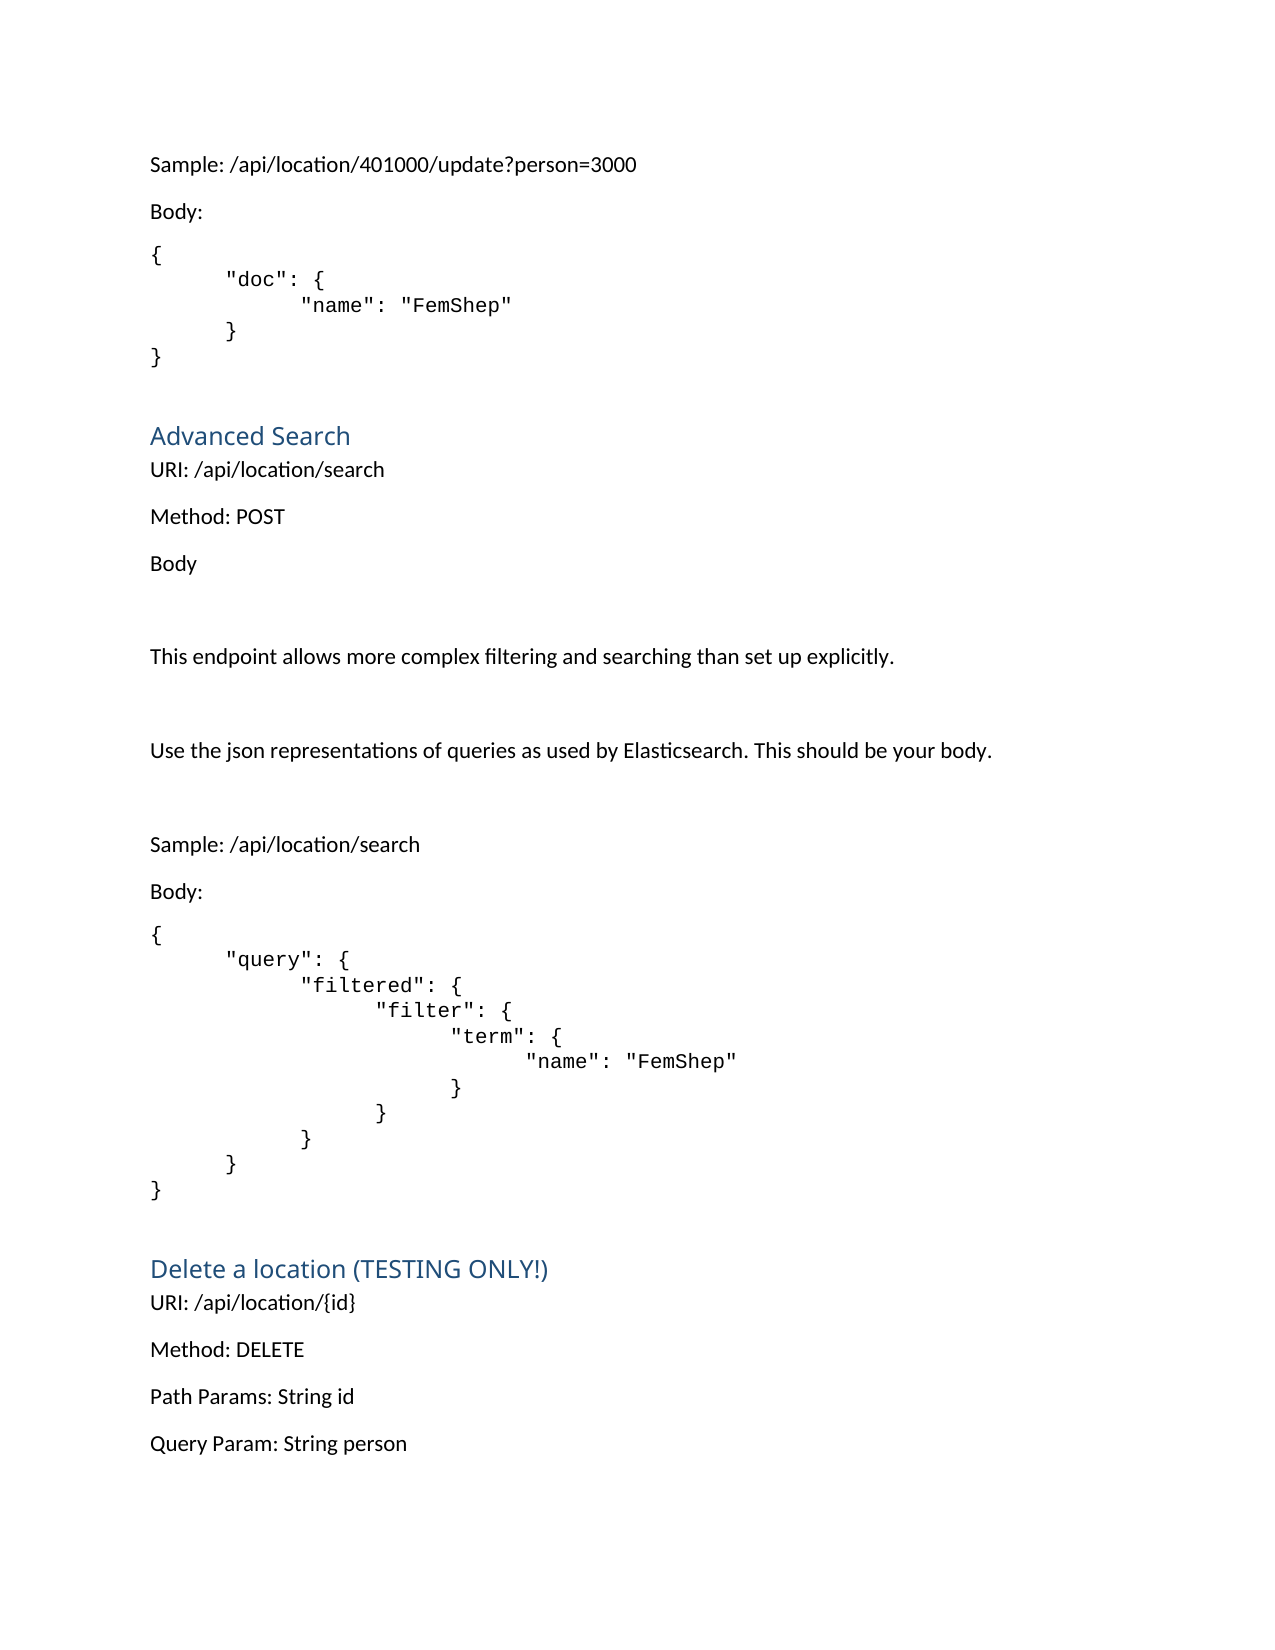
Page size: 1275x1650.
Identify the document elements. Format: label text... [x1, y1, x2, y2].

text URI: /api/location/{id} [150, 1288, 1125, 1316]
subtitle Delete a location (TESTING ONLY!) [150, 1251, 1125, 1285]
text { [150, 924, 1125, 947]
text "doc": { [150, 269, 1125, 293]
text "filtered": { [150, 975, 1125, 998]
text } [150, 1179, 1125, 1203]
text Path Params: String id [150, 1382, 1125, 1410]
text } [150, 1102, 1125, 1126]
text Body: [150, 877, 1125, 905]
text } [150, 346, 1125, 369]
text { [150, 244, 1125, 267]
text Use the json representations of queries as used by Elasticsearch. This should be your body. [150, 736, 1125, 764]
text URI: /api/location/search [150, 455, 1125, 483]
text Sample: /api/location/search [150, 830, 1125, 858]
text Body [150, 549, 1125, 577]
text Sample: /api/location/401000/update?person=3000 [150, 150, 1125, 178]
text } [150, 1153, 1125, 1177]
text } [150, 1128, 1125, 1152]
text "name": "FemShep" [150, 295, 1125, 318]
text Method: DELETE [150, 1335, 1125, 1363]
text "filter": { [150, 1000, 1125, 1024]
text "query": { [150, 949, 1125, 973]
text This endpoint allows more complex filtering and searching than set up explicitly. [150, 642, 1125, 671]
text } [150, 1077, 1125, 1101]
text "name": "FemShep" [150, 1051, 1125, 1075]
text "term": { [150, 1026, 1125, 1049]
text Body: [150, 197, 1125, 225]
subtitle Advanced Search [150, 418, 1125, 452]
text Query Param: String person [150, 1429, 1125, 1457]
text } [150, 320, 1125, 344]
text Method: POST [150, 502, 1125, 530]
